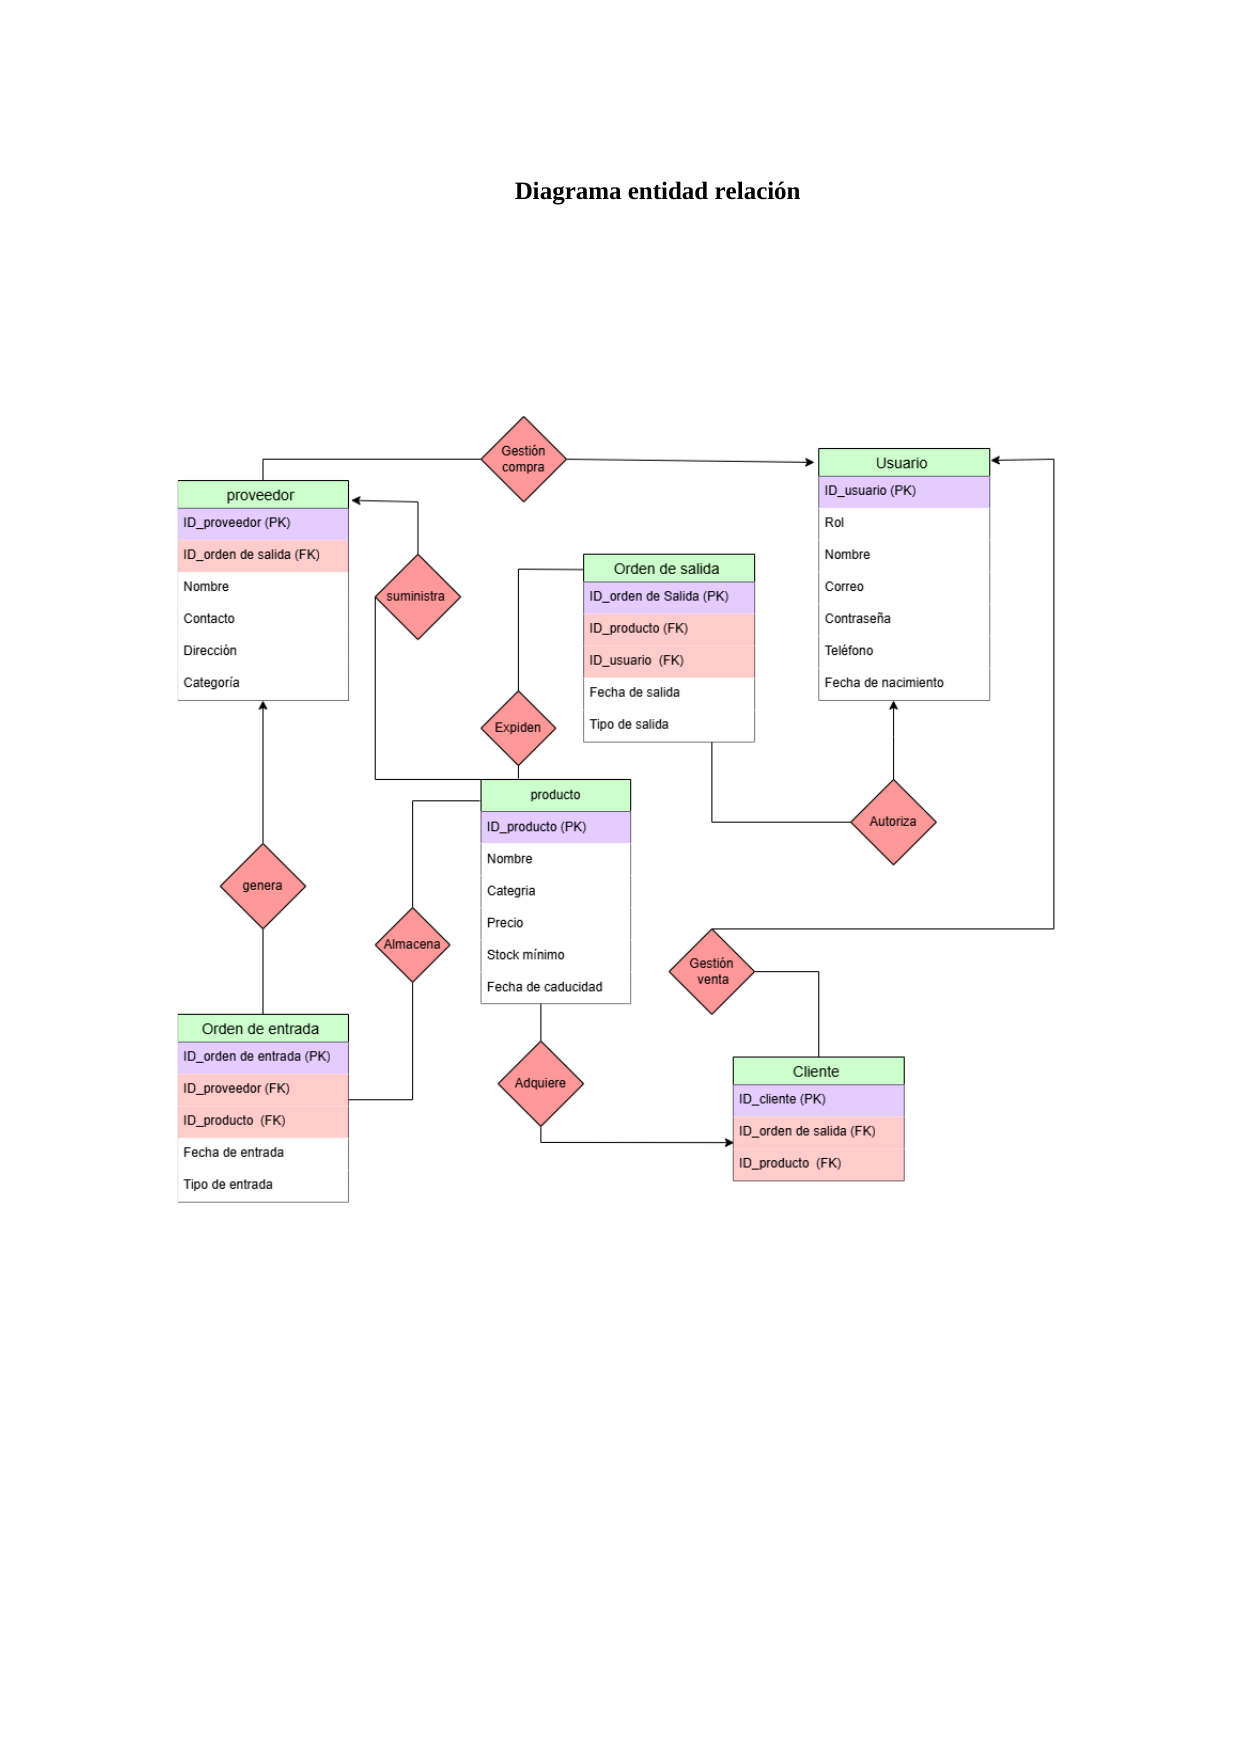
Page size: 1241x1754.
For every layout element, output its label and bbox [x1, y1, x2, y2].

list [215, 148, 1063, 383]
picture [177, 416, 1063, 1206]
